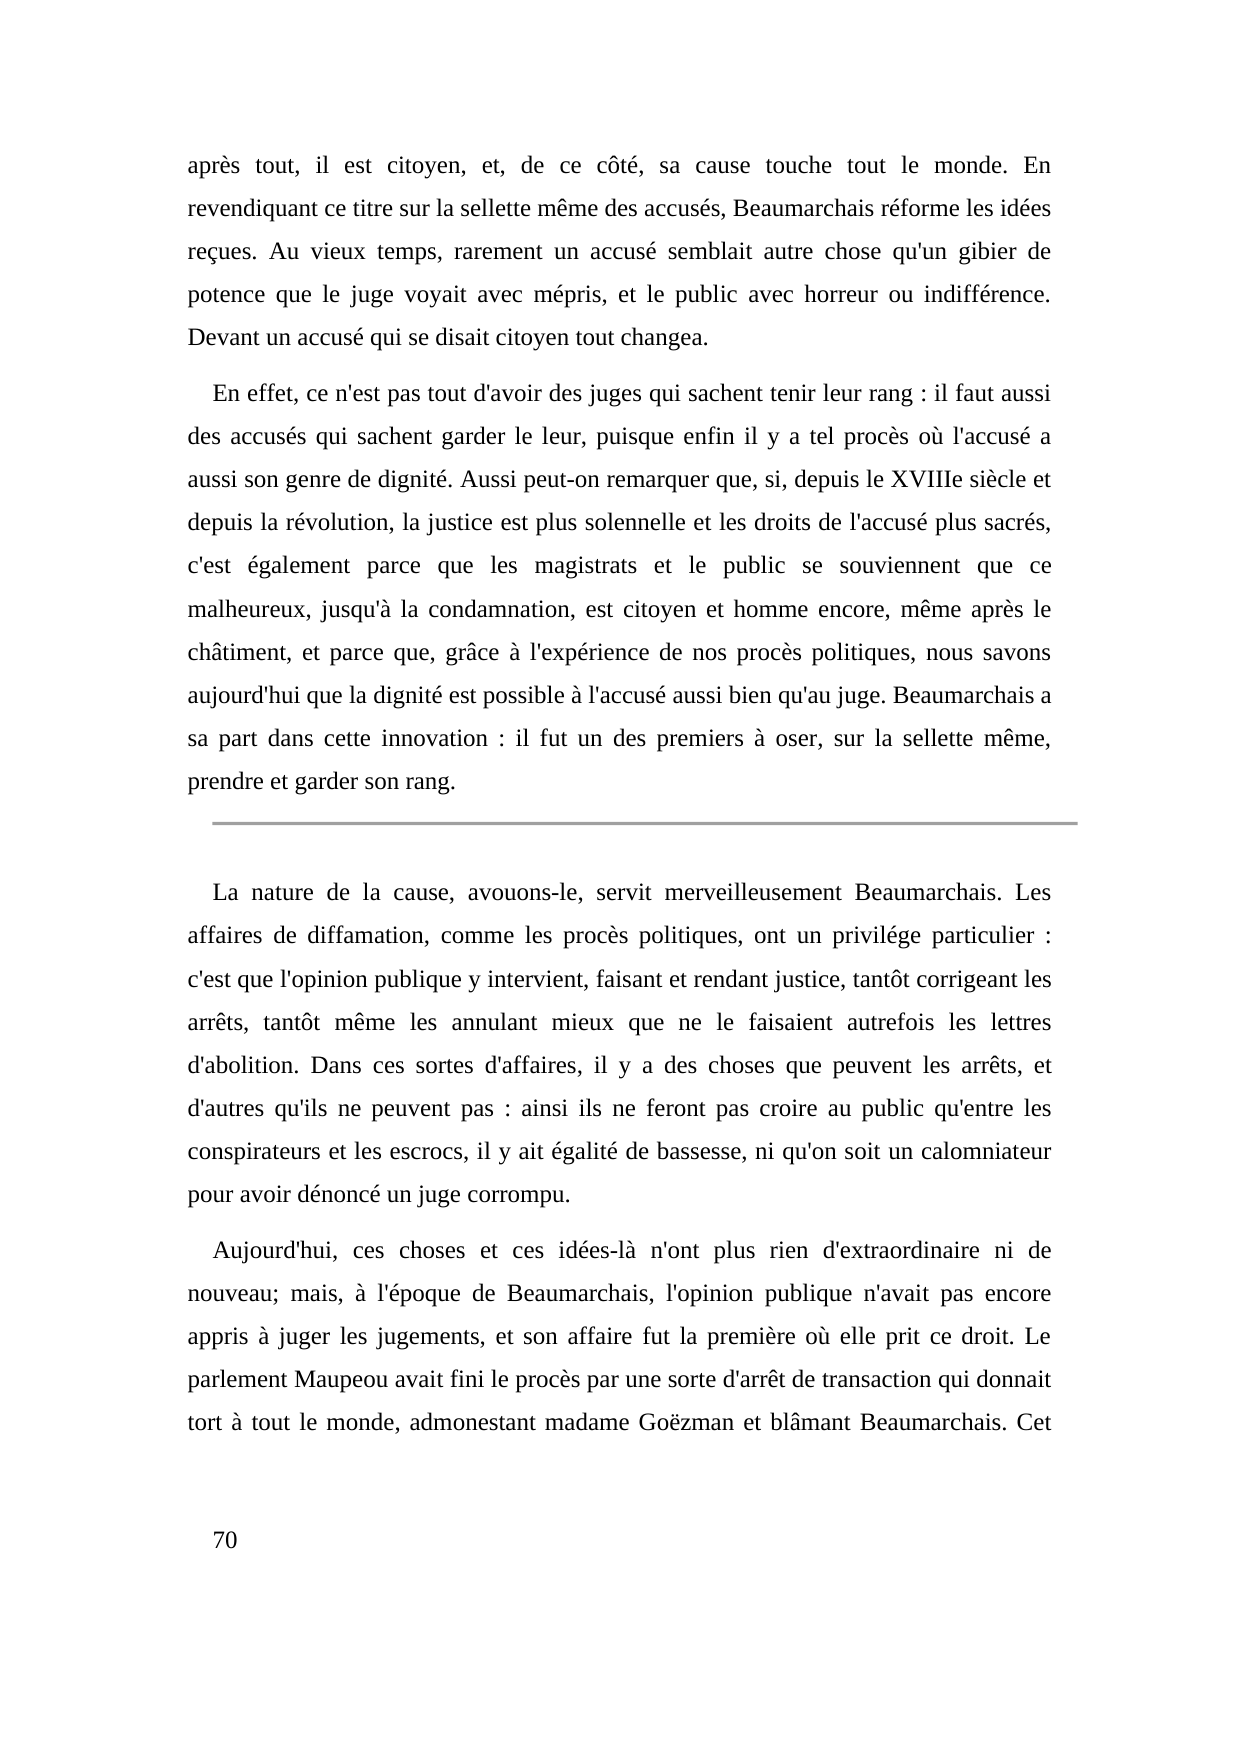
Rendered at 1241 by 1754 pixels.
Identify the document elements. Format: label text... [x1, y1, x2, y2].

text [187, 150, 1053, 351]
text En effet, ce n'est pas tout d'avoir des juges qui sachent tenir leur rang : il faut aussi des accusés qui sachent garder le leur, puisque enfin il y a tel procès où l'accusé a aussi son genre de dignité. Aussi peut-on remarquer que, si, depuis le XVIIIe siècle et depuis la révolution, la justice est plus solennelle et les droits de l'accusé plus sacrés, c'est également parce que les magistrats et le public se souviennent que ce malheureux, jusqu'à la condamnation, est citoyen et homme encore, même après le châtiment, et parce que, grâce à l'expérience de nos procès politiques, nous savons aujourd'hui que la dignité est possible à l'accusé aussi bien qu'au juge. Beaumarchais a sa part dans cette innovation : il fut un des premiers à oser, sur la sellette même, prendre et garder son rang. [187, 378, 1053, 795]
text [187, 1235, 1053, 1436]
text La nature de la cause, avouons-le, servit merveilleusement Beaumarchais. Les affaires de diffamation, comme les procès politiques, ont un privilége particulier : c'est que l'opinion publique y intervient, faisant et rendant justice, tantôt corrigeant les arrêts, tantôt même les annulant mieux que ne le faisaient autrefois les lettres d'abolition. Dans ces sortes d'affaires, il y a des choses que peuvent les arrêts, et d'autres qu'ils ne peuvent pas : ainsi ils ne feront pas croire au public qu'entre les conspirateurs et les escrocs, il y ait égalité de bassesse, ni qu'on soit un calomniateur pour avoir dénoncé un juge corrompu. [187, 877, 1053, 1208]
